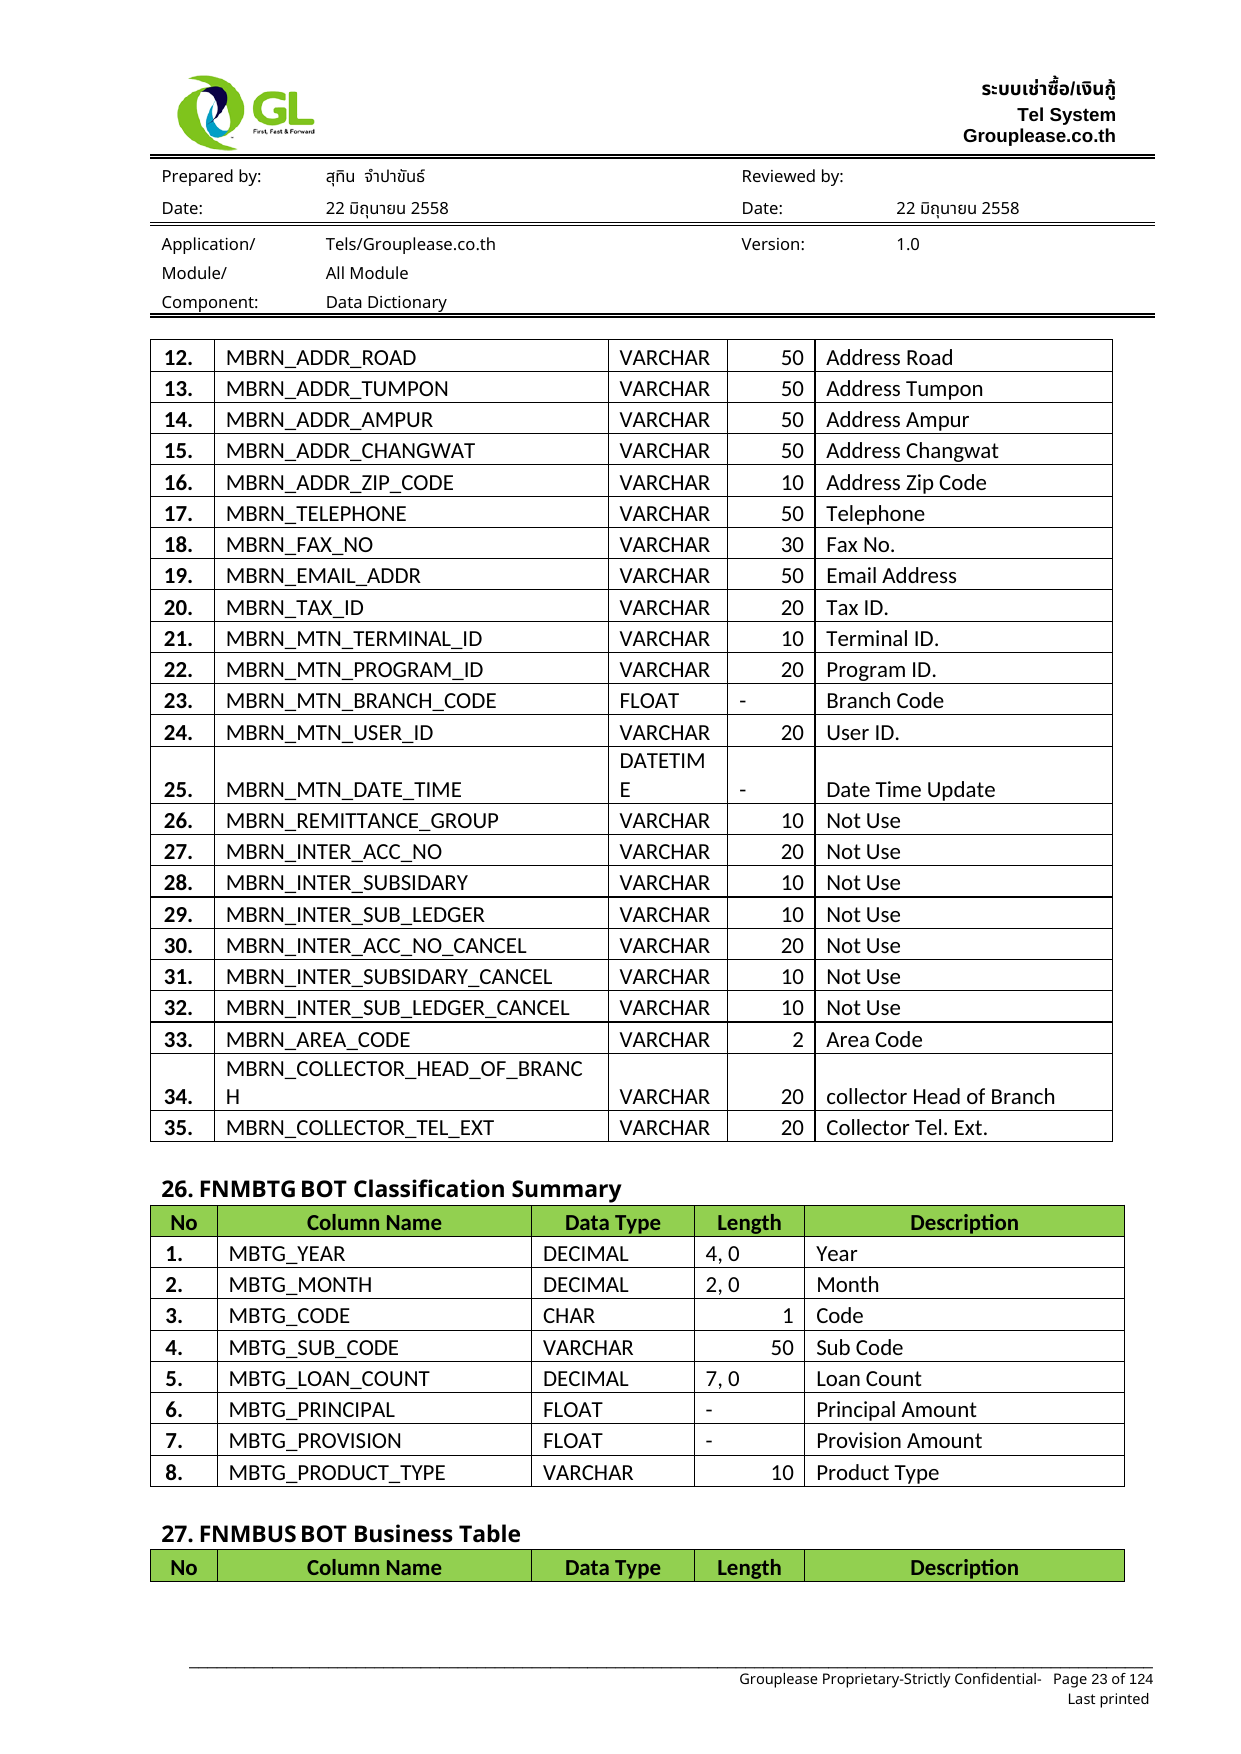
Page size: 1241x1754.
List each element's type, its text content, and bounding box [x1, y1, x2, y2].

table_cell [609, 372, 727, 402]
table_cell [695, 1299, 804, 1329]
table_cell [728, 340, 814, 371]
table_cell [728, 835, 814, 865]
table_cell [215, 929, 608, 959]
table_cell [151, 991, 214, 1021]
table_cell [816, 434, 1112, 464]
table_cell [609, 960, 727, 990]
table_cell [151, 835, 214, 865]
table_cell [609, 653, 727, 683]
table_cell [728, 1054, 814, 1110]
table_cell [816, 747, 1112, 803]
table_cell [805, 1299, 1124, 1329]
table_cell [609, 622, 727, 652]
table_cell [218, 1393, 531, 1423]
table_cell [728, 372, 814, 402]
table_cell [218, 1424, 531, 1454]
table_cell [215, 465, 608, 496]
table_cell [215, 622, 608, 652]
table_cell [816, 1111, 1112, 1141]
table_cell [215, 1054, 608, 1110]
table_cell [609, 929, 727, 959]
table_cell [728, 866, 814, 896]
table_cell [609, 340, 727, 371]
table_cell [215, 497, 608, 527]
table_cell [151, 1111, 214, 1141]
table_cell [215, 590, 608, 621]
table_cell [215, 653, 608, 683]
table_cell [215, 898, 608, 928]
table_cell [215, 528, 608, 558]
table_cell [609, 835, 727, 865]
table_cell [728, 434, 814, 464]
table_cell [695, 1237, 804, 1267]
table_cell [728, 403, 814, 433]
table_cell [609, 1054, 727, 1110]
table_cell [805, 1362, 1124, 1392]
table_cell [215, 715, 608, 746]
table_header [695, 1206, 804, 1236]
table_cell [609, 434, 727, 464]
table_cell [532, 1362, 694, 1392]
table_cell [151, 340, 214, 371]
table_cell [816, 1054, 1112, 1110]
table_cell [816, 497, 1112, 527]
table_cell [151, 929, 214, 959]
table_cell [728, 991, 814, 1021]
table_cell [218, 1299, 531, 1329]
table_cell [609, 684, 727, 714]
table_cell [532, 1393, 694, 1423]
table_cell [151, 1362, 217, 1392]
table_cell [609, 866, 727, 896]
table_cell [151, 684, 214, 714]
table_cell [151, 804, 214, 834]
list FNMBUS BOT Business Table [161, 1518, 1153, 1549]
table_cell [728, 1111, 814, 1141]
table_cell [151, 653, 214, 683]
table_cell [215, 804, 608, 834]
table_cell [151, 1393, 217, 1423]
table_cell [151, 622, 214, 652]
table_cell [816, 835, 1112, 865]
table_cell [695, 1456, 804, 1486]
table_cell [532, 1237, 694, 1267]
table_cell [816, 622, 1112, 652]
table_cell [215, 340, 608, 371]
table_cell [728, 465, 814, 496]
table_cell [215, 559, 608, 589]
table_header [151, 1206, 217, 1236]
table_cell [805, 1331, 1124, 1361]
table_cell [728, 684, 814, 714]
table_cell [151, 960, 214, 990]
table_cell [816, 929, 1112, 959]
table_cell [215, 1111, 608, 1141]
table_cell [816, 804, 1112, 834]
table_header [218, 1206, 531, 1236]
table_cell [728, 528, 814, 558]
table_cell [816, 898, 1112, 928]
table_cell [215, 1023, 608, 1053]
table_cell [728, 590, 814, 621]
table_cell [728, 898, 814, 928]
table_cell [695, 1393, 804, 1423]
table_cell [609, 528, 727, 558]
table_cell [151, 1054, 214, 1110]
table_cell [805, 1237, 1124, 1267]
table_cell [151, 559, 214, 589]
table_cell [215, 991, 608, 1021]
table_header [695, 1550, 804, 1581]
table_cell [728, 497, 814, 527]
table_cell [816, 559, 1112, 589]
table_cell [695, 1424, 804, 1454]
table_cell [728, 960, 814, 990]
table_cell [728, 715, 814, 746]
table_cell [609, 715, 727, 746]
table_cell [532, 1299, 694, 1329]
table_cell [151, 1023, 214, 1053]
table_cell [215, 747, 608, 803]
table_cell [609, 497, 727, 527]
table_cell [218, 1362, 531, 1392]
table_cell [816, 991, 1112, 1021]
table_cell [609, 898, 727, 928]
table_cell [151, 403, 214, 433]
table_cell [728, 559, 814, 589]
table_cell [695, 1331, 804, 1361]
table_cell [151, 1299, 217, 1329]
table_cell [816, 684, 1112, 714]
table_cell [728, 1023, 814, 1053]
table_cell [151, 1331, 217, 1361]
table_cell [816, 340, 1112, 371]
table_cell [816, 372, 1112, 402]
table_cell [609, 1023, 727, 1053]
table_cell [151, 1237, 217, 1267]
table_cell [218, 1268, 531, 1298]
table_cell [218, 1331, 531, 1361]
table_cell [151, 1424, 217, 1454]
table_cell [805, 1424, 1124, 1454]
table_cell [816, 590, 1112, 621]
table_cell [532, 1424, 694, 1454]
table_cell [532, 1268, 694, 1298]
picture [161, 75, 323, 154]
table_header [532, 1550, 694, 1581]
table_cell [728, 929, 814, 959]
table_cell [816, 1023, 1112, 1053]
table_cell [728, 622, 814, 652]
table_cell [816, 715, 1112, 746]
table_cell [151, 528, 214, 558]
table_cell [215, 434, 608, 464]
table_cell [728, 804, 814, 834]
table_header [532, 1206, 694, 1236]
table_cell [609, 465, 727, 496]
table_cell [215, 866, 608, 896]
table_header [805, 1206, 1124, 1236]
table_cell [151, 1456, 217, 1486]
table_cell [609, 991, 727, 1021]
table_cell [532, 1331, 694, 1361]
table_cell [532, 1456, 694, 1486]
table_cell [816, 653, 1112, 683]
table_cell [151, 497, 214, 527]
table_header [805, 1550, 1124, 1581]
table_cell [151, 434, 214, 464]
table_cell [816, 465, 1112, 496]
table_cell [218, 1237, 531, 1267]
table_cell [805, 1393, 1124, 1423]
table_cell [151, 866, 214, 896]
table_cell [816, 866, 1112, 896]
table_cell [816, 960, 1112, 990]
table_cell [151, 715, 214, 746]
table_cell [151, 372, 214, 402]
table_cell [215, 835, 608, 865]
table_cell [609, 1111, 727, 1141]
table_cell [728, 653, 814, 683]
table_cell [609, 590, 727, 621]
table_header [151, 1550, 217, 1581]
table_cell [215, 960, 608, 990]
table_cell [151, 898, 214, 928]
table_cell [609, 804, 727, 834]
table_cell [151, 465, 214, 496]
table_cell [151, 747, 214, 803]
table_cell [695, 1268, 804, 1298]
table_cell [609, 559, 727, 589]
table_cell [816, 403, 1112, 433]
list FNMBTG BOT Classification Summary [161, 1173, 1153, 1204]
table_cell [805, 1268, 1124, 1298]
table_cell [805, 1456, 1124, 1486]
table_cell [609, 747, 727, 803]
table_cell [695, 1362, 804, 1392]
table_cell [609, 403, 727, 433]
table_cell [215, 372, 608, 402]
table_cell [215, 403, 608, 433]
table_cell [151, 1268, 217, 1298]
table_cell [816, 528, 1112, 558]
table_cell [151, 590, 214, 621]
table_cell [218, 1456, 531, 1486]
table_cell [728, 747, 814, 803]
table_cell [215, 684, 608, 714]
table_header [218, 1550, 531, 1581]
